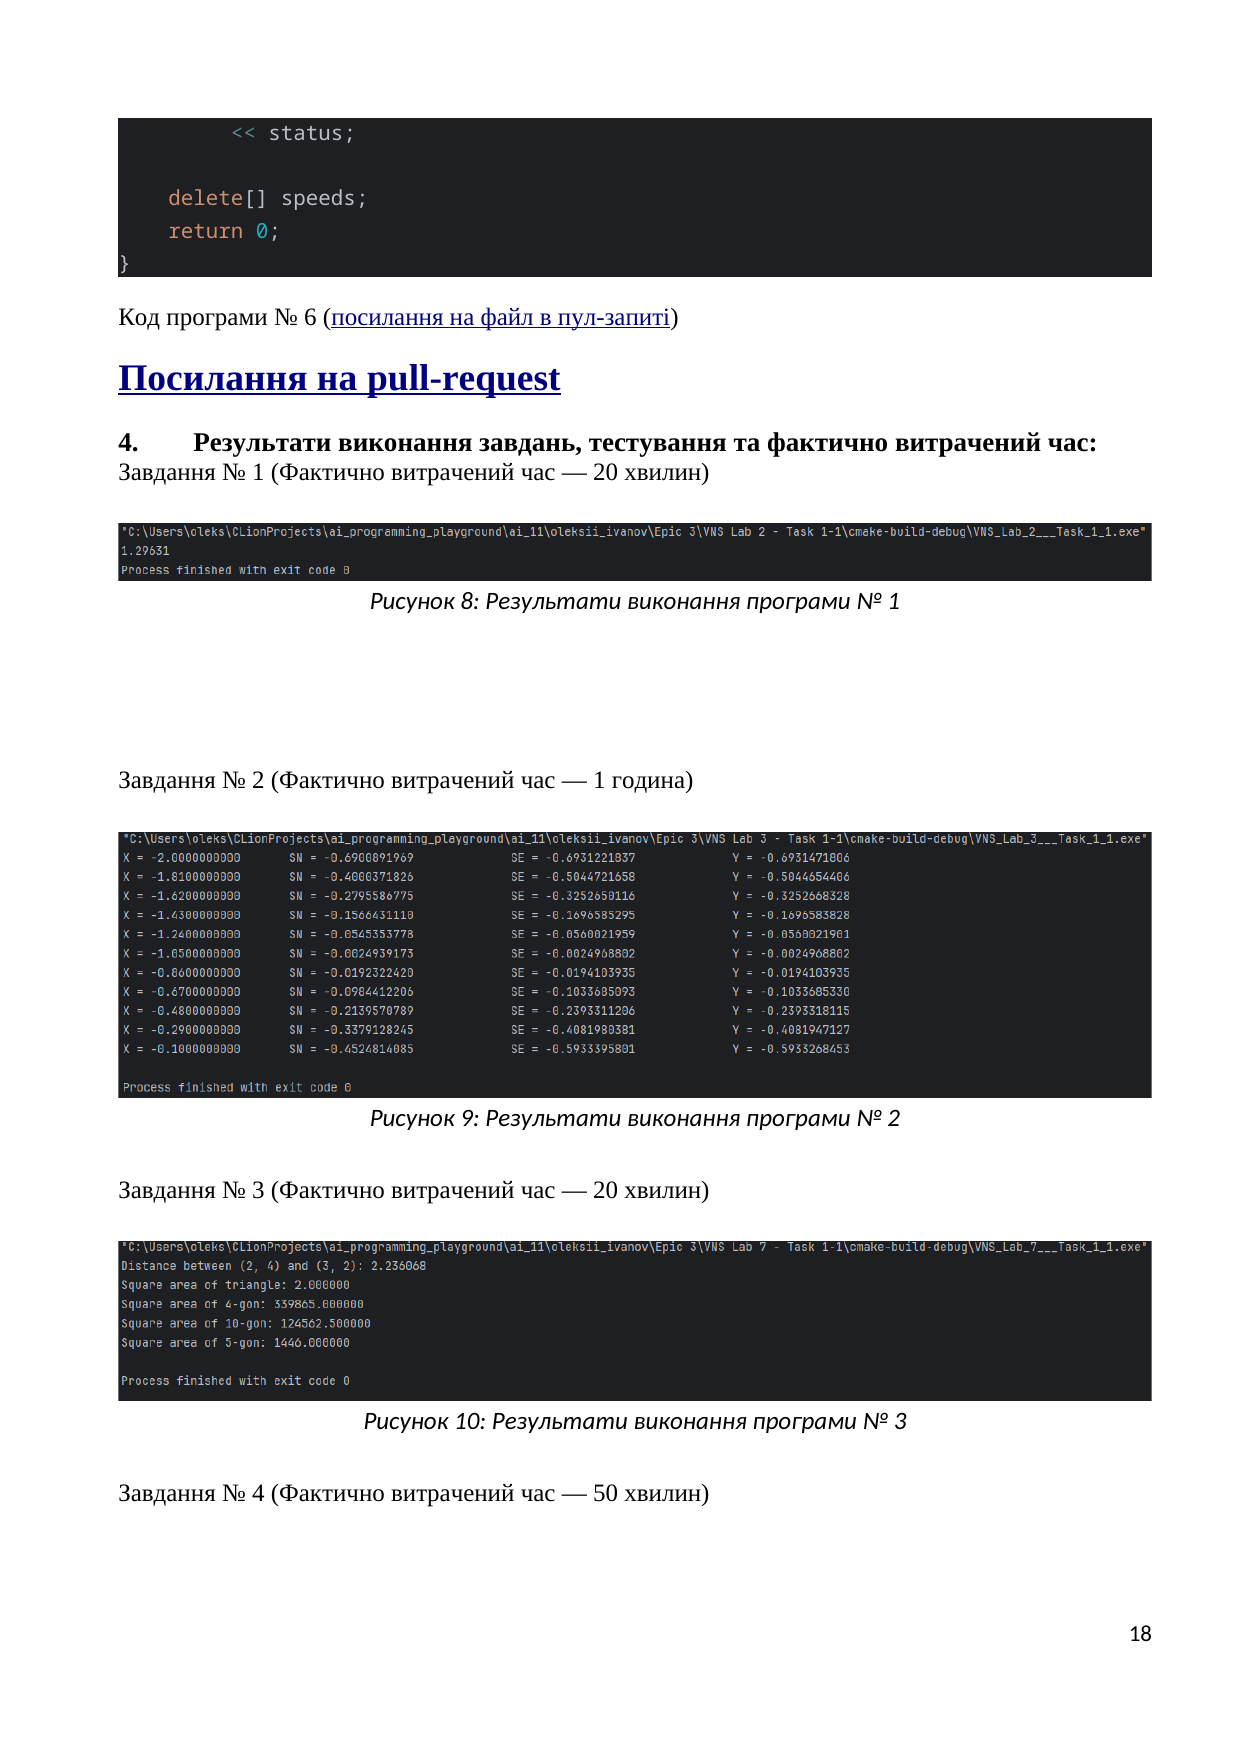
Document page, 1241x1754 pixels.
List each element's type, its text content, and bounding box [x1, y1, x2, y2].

text Завдання № 4 (Фактично витрачений час — 50 хвилин) [118, 1449, 1152, 1506]
picture [118, 1241, 1152, 1401]
text Завдання № 1 (Фактично витрачений час — 20 хвилин) [118, 457, 1152, 486]
subtitle 4. Результати виконання завдань, тестування та фактично витрачений час: [118, 426, 1152, 457]
picture [118, 832, 1152, 1098]
picture [118, 523, 1152, 581]
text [118, 118, 1152, 277]
text Код програми № 6 (посилання на файл в пул-запиті) [118, 302, 1152, 331]
text Посилання на pull-request [118, 356, 1152, 399]
text Завдання № 3 (Фактично витрачений час — 20 хвилин) [118, 1146, 1152, 1203]
text Завдання № 2 (Фактично витрачений час — 1 година) [118, 766, 1152, 794]
